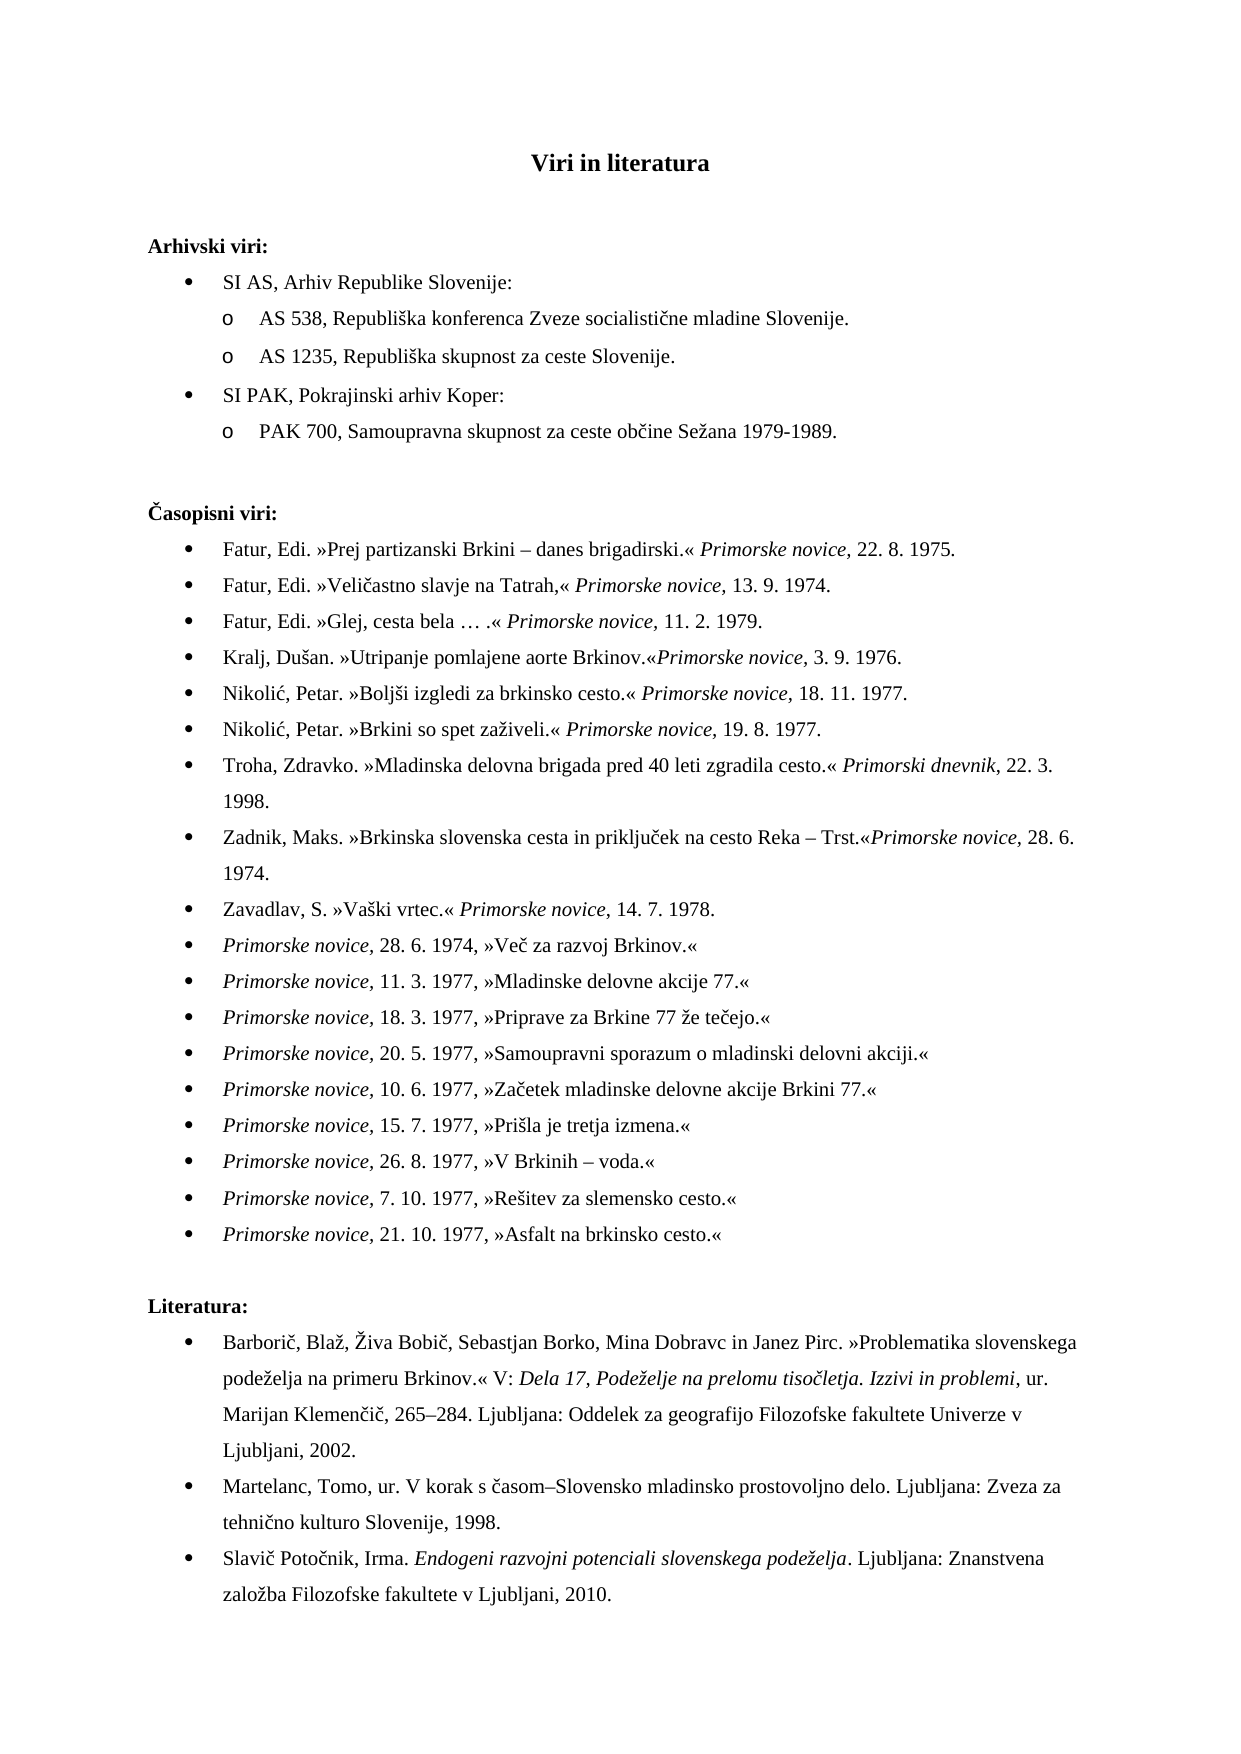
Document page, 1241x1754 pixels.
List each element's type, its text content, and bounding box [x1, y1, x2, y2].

text Arhivski viri: [148, 234, 1093, 258]
list Fatur, Edi. »Prej partizanski Brkini – danes brigadirski.« Primorske novice, 22. 8. 1975. [185, 537, 1093, 561]
list AS 538, Republiška konferenca Zveze socialistične mladine Slovenije. [221, 306, 1093, 332]
list PAK 700, Samoupravna skupnost za ceste občine Sežana 1979-1989. [221, 419, 1093, 445]
list Primorske novice, 7. 10. 1977, »Rešitev za slemensko cesto.« [185, 1186, 1093, 1209]
list Primorske novice, 15. 7. 1977, »Prišla je tretja izmena.« [185, 1113, 1093, 1137]
list Primorske novice, 26. 8. 1977, »V Brkinih – voda.« [185, 1149, 1093, 1173]
text Literatura: [148, 1294, 1093, 1318]
list Zavadlav, S. »Vaški vrtec.« Primorske novice, 14. 7. 1978. [185, 897, 1093, 921]
list Primorske novice, 21. 10. 1977, »Asfalt na brkinsko cesto.« [185, 1222, 1093, 1246]
list SI PAK, Pokrajinski arhiv Koper: [185, 383, 1093, 407]
list Kralj, Dušan. »Utripanje pomlajene aorte Brkinov.«Primorske novice, 3. 9. 1976. [185, 645, 1093, 669]
text Viri in literatura [148, 148, 1093, 176]
list Nikolić, Petar. »Brkini so spet zaživeli.« Primorske novice, 19. 8. 1977. [185, 717, 1093, 741]
list Troha, Zdravko. »Mladinska delovna brigada pred 40 leti zgradila cesto.« Primorski dnevnik, 22. 3. 1998. [185, 753, 1093, 813]
list AS 1235, Republiška skupnost za ceste Slovenije. [221, 344, 1093, 370]
list Zadnik, Maks. »Brkinska slovenska cesta in priključek na cesto Reka – Trst.«Primorske novice, 28. 6. 1974. [185, 825, 1093, 885]
list Fatur, Edi. »Veličastno slavje na Tatrah,« Primorske novice, 13. 9. 1974. [185, 573, 1093, 597]
list Primorske novice, 18. 3. 1977, »Priprave za Brkine 77 že tečejo.« [185, 1005, 1093, 1029]
list Barborič, Blaž, Živa Bobič, Sebastjan Borko, Mina Dobravc in Janez Pirc. »Problematika slovenskega podeželja na primeru Brkinov.« V: Dela 17, Podeželje na prelomu tisočletja. Izzivi in problemi, ur. Marijan Klemenčič, 265–284. Ljubljana: Oddelek za geografijo Filozofske fakultete Univerze v Ljubljani, 2002. [185, 1330, 1093, 1462]
list Martelanc, Tomo, ur. V korak s časom–Slovensko mladinsko prostovoljno delo. Ljubljana: Zveza za tehnično kulturo Slovenije, 1998. [185, 1474, 1093, 1534]
list Fatur, Edi. »Glej, cesta bela … .« Primorske novice, 11. 2. 1979. [185, 609, 1093, 633]
text Časopisni viri: [148, 501, 1093, 525]
list Primorske novice, 11. 3. 1977, »Mladinske delovne akcije 77.« [185, 969, 1093, 993]
list Primorske novice, 10. 6. 1977, »Začetek mladinske delovne akcije Brkini 77.« [185, 1077, 1093, 1101]
list Nikolić, Petar. »Boljši izgledi za brkinsko cesto.« Primorske novice, 18. 11. 1977. [185, 681, 1093, 705]
list SI AS, Arhiv Republike Slovenije: [185, 270, 1093, 294]
list Primorske novice, 28. 6. 1974, »Več za razvoj Brkinov.« [185, 933, 1093, 957]
list Slavič Potočnik, Irma. Endogeni razvojni potenciali slovenskega podeželja. Ljubljana: Znanstvena založba Filozofske fakultete v Ljubljani, 2010. [185, 1546, 1093, 1606]
list Primorske novice, 20. 5. 1977, »Samoupravni sporazum o mladinski delovni akciji.« [185, 1041, 1093, 1065]
